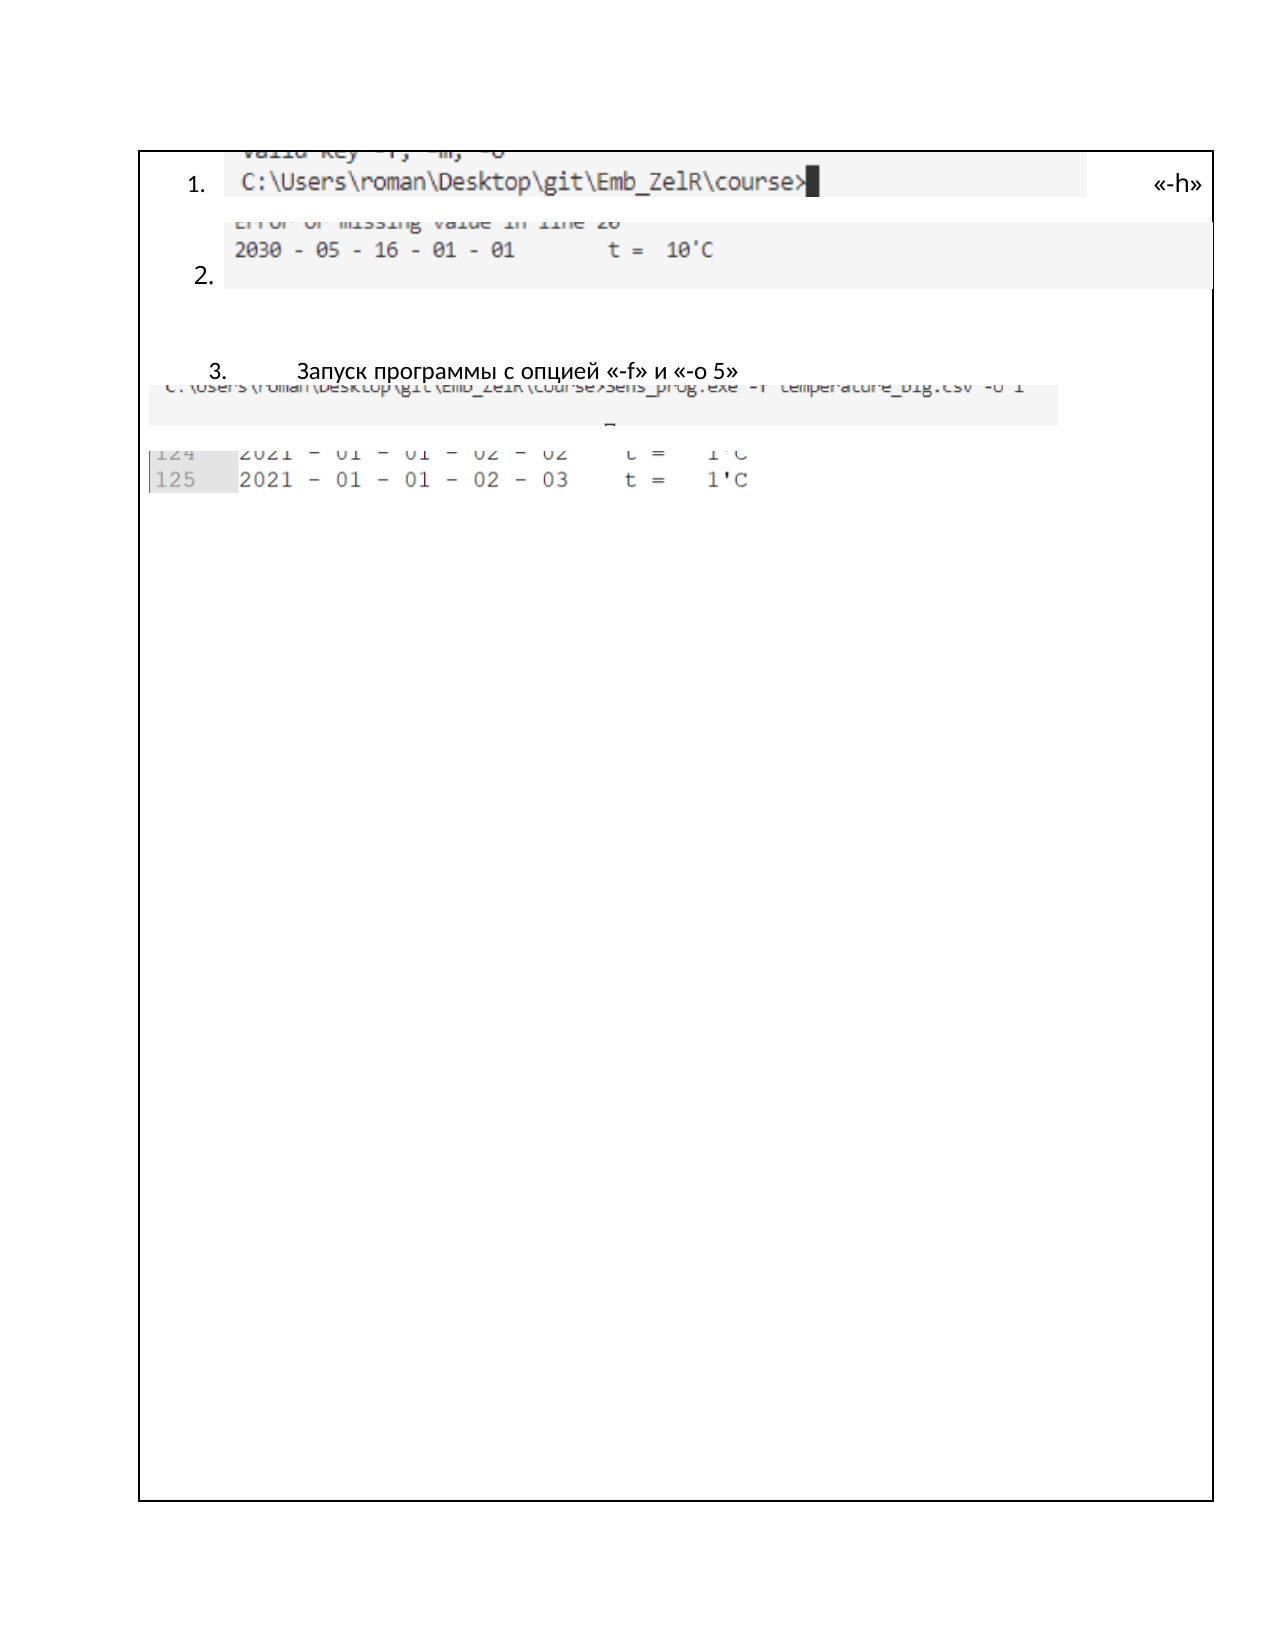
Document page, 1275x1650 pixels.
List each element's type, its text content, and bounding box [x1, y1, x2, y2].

table_cell Запуск программы с опцией «-h» Запуск программы с опцией «-f» и «-m 5» Запуск программы с опцией «-f» и «-o 5» [140, 152, 1212, 1500]
